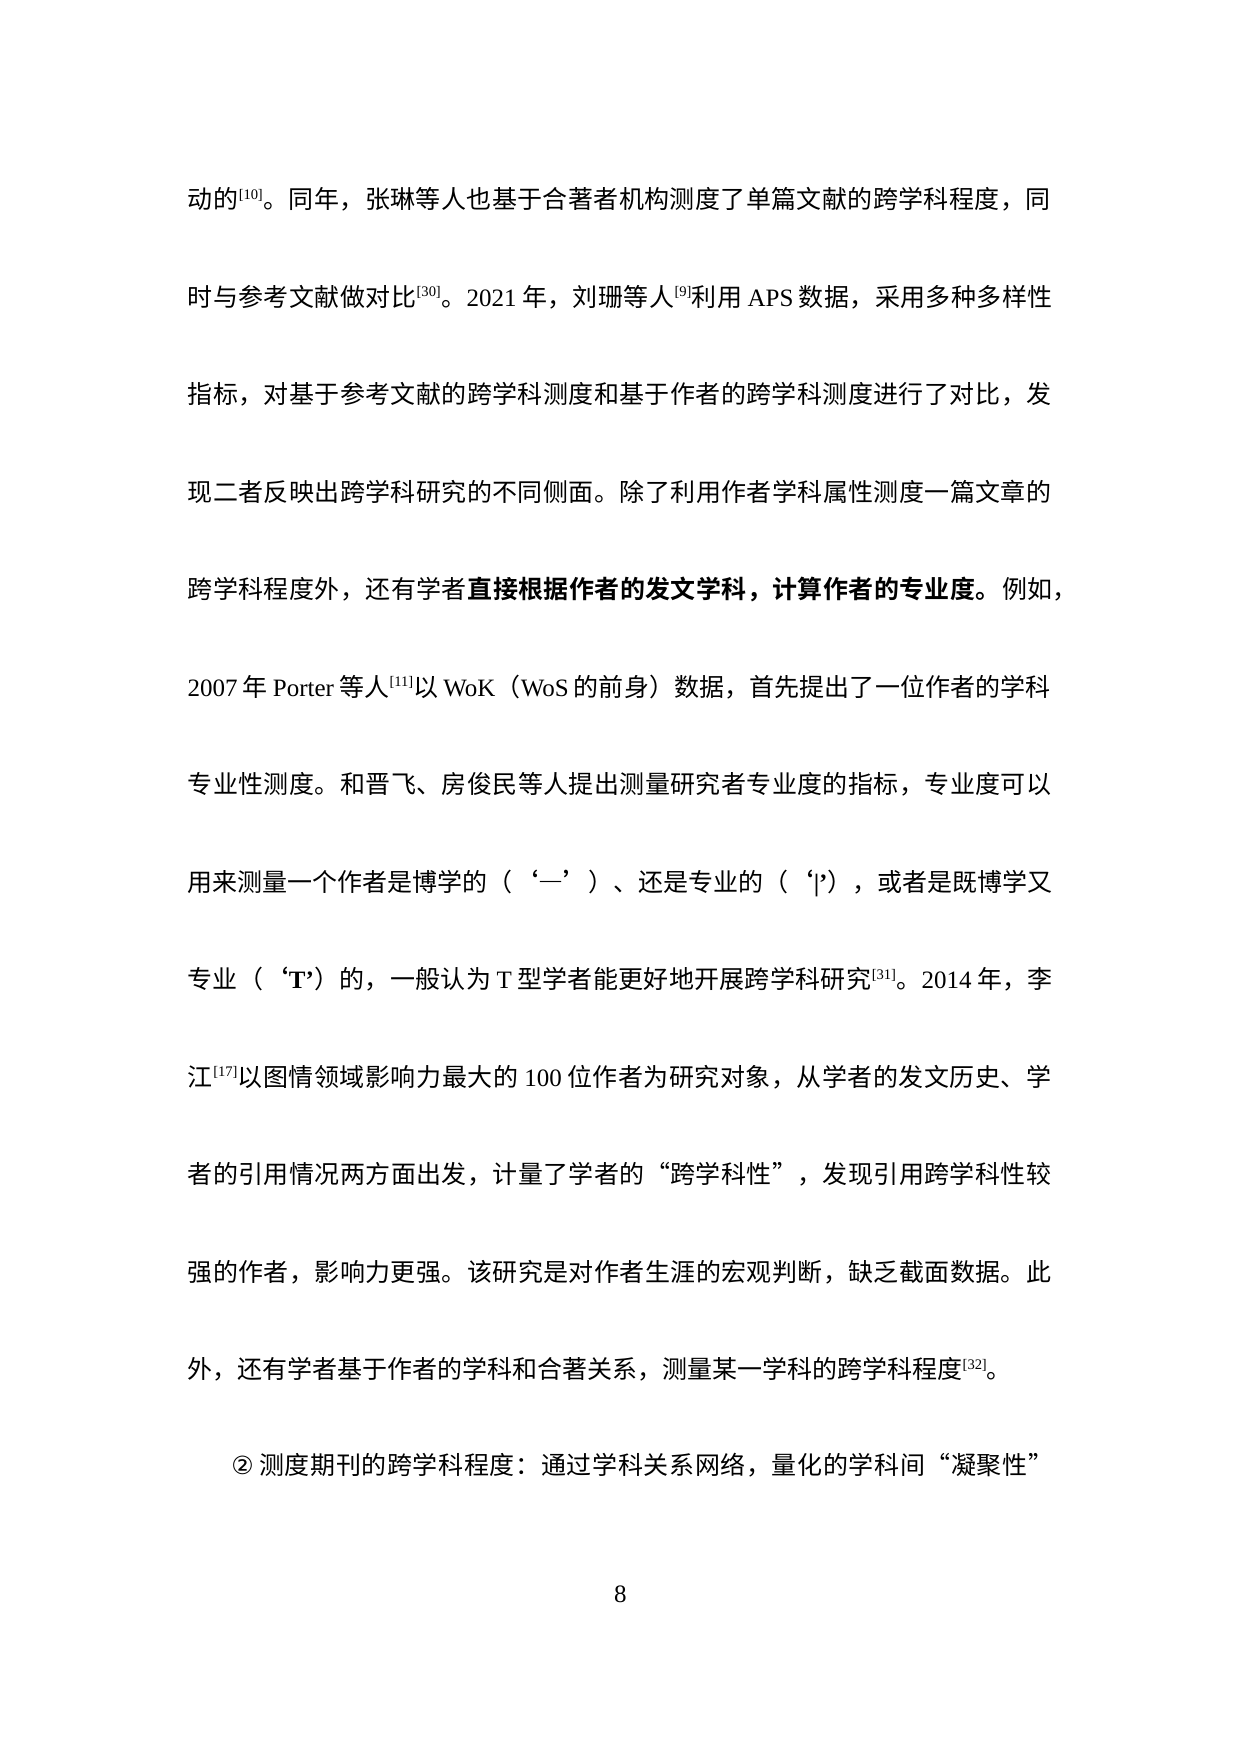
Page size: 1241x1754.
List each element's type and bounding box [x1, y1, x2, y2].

text [187, 1431, 1053, 1496]
text [187, 166, 1053, 1401]
